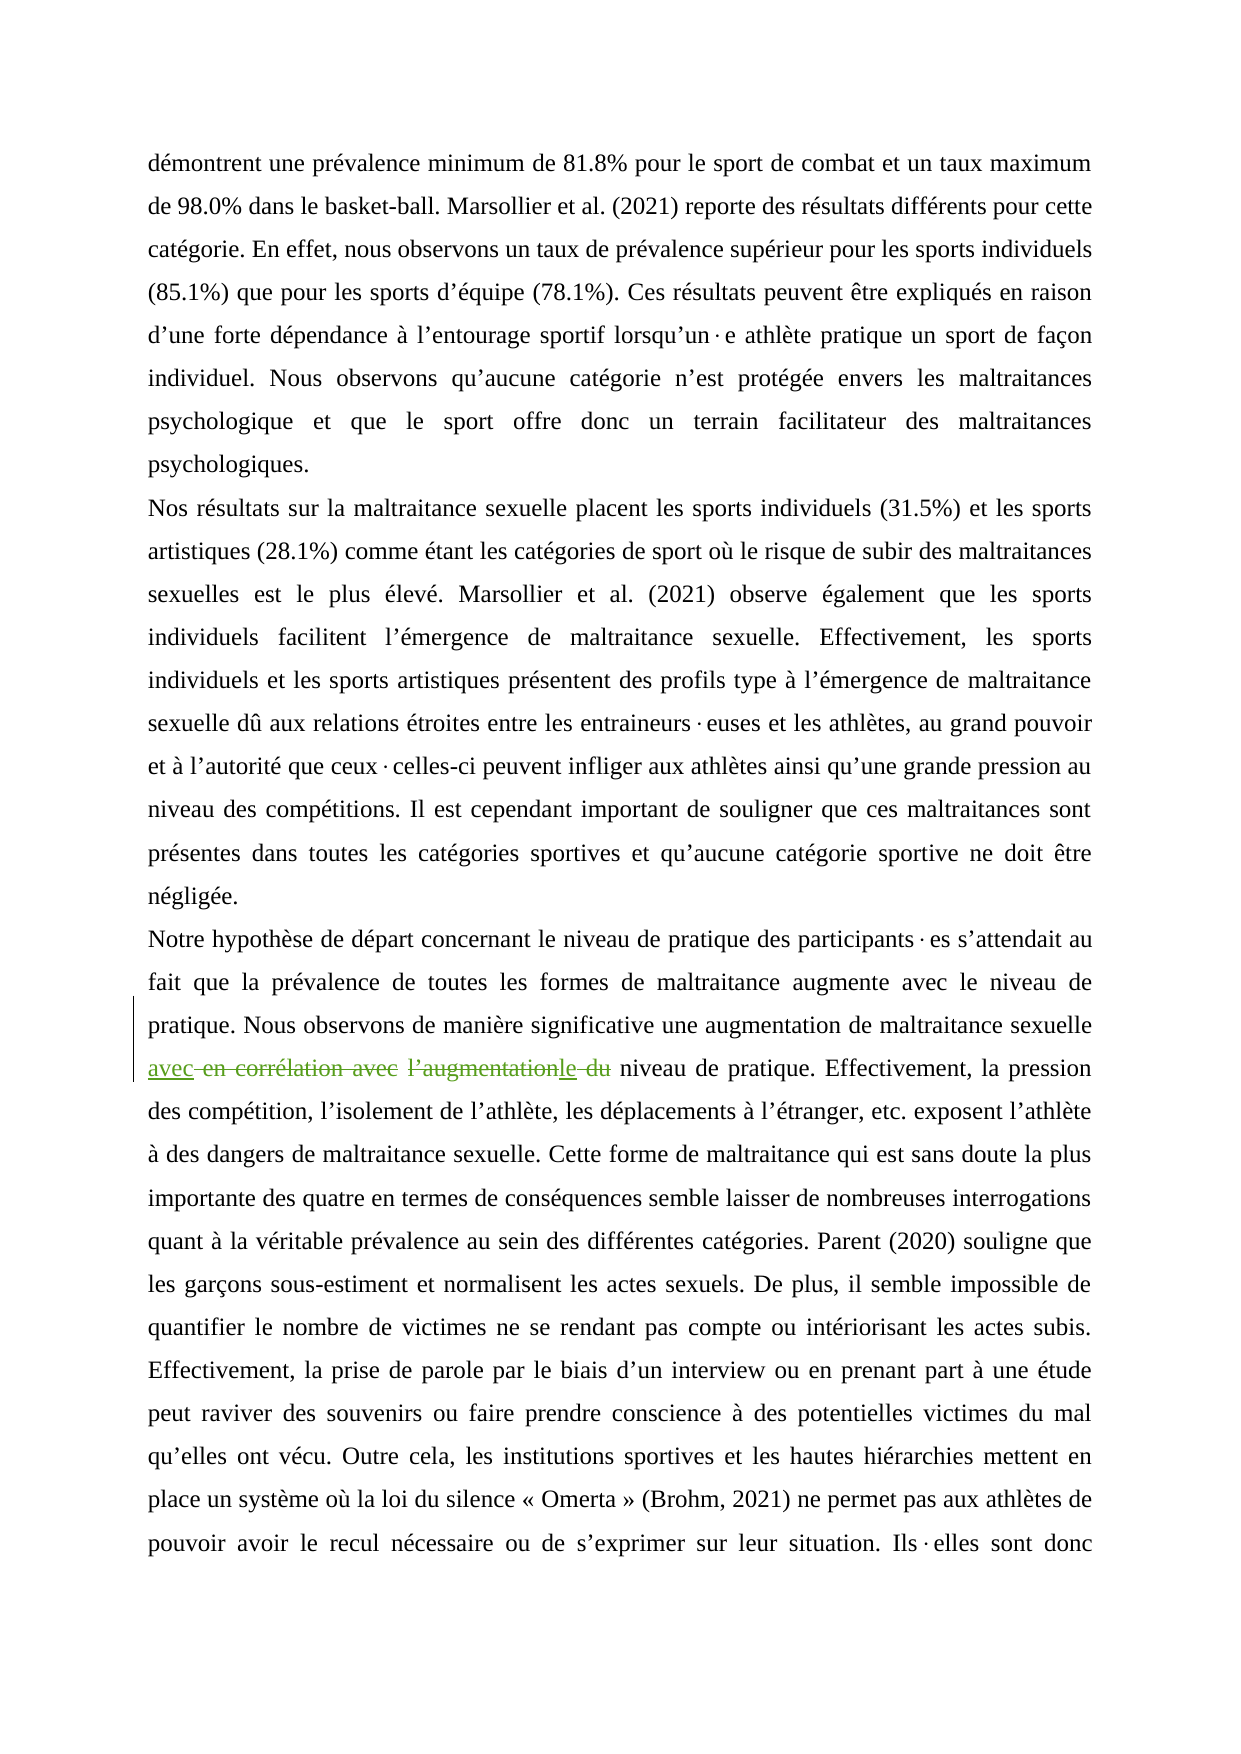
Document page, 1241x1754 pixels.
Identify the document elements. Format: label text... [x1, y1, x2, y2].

text Nos résultats sur la maltraitance sexuelle placent les sports individuels (31.5%) et les sports artistiques (28.1%) comme étant les catégories de sport où le risque de subir des maltraitances sexuelles est le plus élevé. Marsollier et al. (2021) observe également que les sports individuels facilitent l’émergence de maltraitance sexuelle. Effectivement, les sports individuels et les sports artistiques présentent des profils type à l’émergence de maltraitance sexuelle dû aux relations étroites entre les entraineurseuses et les athlètes, au grand pouvoir et à l’autorité que ceuxcelles-ci peuvent infliger aux athlètes ainsi qu’une grande pression au niveau des compétitions. Il est cependant important de souligner que ces maltraitances sont présentes dans toutes les catégories sportives et qu’aucune catégorie sportive ne doit être négligée. [148, 493, 1093, 909]
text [148, 924, 1093, 1556]
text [148, 148, 1093, 478]
